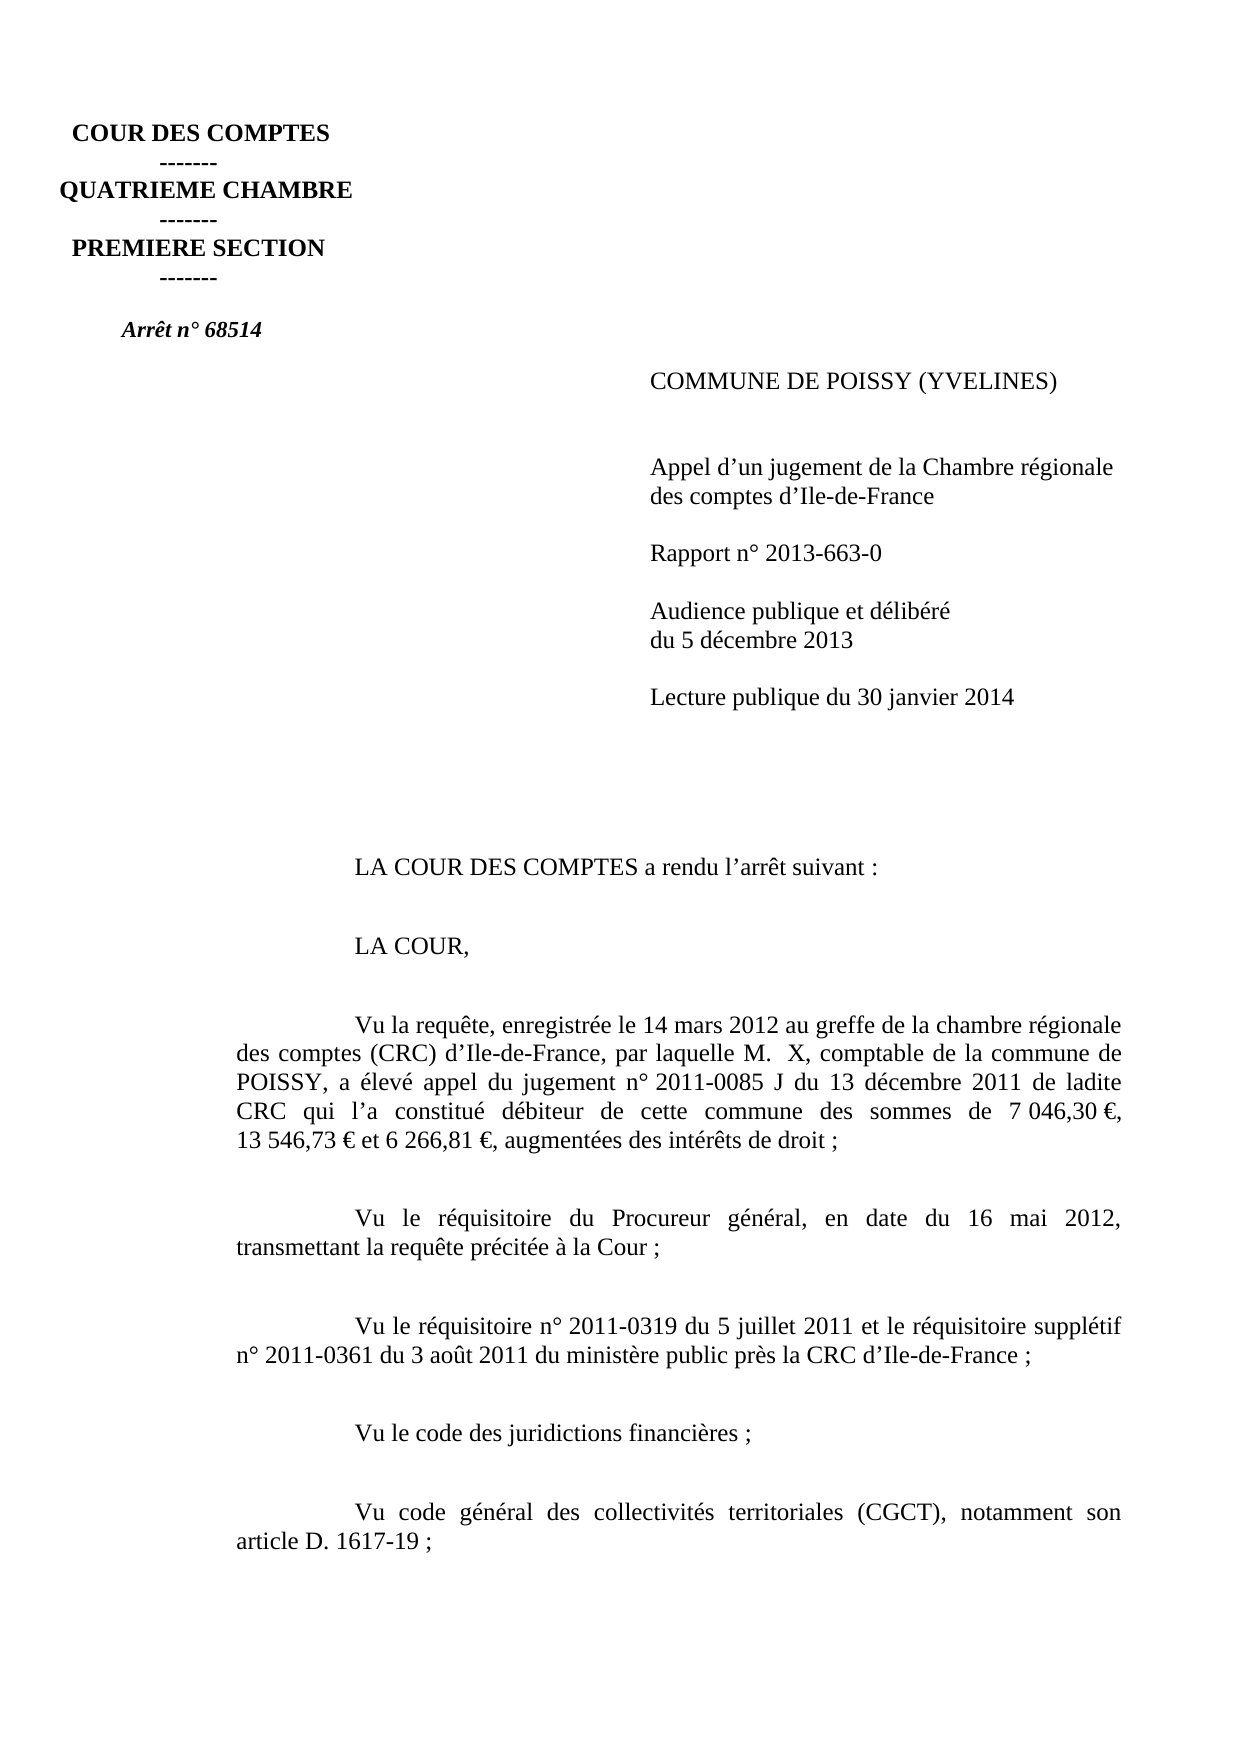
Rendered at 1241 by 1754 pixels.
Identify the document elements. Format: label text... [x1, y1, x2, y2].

text udience publique et délibéré [650, 596, 1122, 625]
text Rapport n° 2013-663-0 [650, 538, 1122, 567]
text PREMIERE SECTION [59, 233, 1122, 262]
text ppel d’un jugement de la Chambre régionale des comptes d’Ile-de-France [650, 452, 1122, 510]
text QUATRIEME CHAMBRE [59, 176, 1122, 204]
text Vu le code des juridictions financières ; [236, 1418, 1122, 1447]
text Lecture publique du 30 janvier 2014 [650, 682, 1122, 711]
text LA COUR, [59, 931, 1122, 960]
text Vu code général des collectivités territoriales (CGCT), notamment son article D. 1617-19 ; [236, 1497, 1122, 1555]
text ------- [59, 204, 1122, 233]
text Vu le réquisitoire du Procureur général, en date du 16 mai 2012, transmettant la requête précitée à la Cour ; [236, 1203, 1122, 1261]
text COMMUNE DE POISSY (YVELINES) [650, 366, 1122, 395]
text LA COUR DES COMPTES a rendu l’arrêt suivant : [59, 852, 1122, 881]
text Vu le réquisitoire n° 2011-0319 du 5 juillet 2011 et le réquisitoire supplétif n° 2011-0361 du 3 août 2011 du ministère public près la CRC d’Ile-de-France ; [236, 1311, 1122, 1368]
text ------- [59, 262, 1122, 291]
text ------- [59, 147, 1122, 176]
subtitle Arrêt n° 68514 [59, 316, 1122, 342]
text du 5 décembre 2013 [650, 625, 1122, 653]
text COUR DES COMPTES [59, 118, 1122, 147]
text Vu la requête, enregistrée le 14 mars 2012 au greffe de la chambre régionale des comptes (CRC) d’Ile-de-France, par laquelle M. X, comptable de la commune de POISSY, a élevé appel du jugement n° 2011-0085 J du 13 décembre 2011 de ladite CRC qui l’a constitué débiteur de cette commune des sommes de 7 046,30 €, 13 546,73 € et 6 266,81 €, augmentées des intérêts de droit ; [236, 1010, 1122, 1153]
